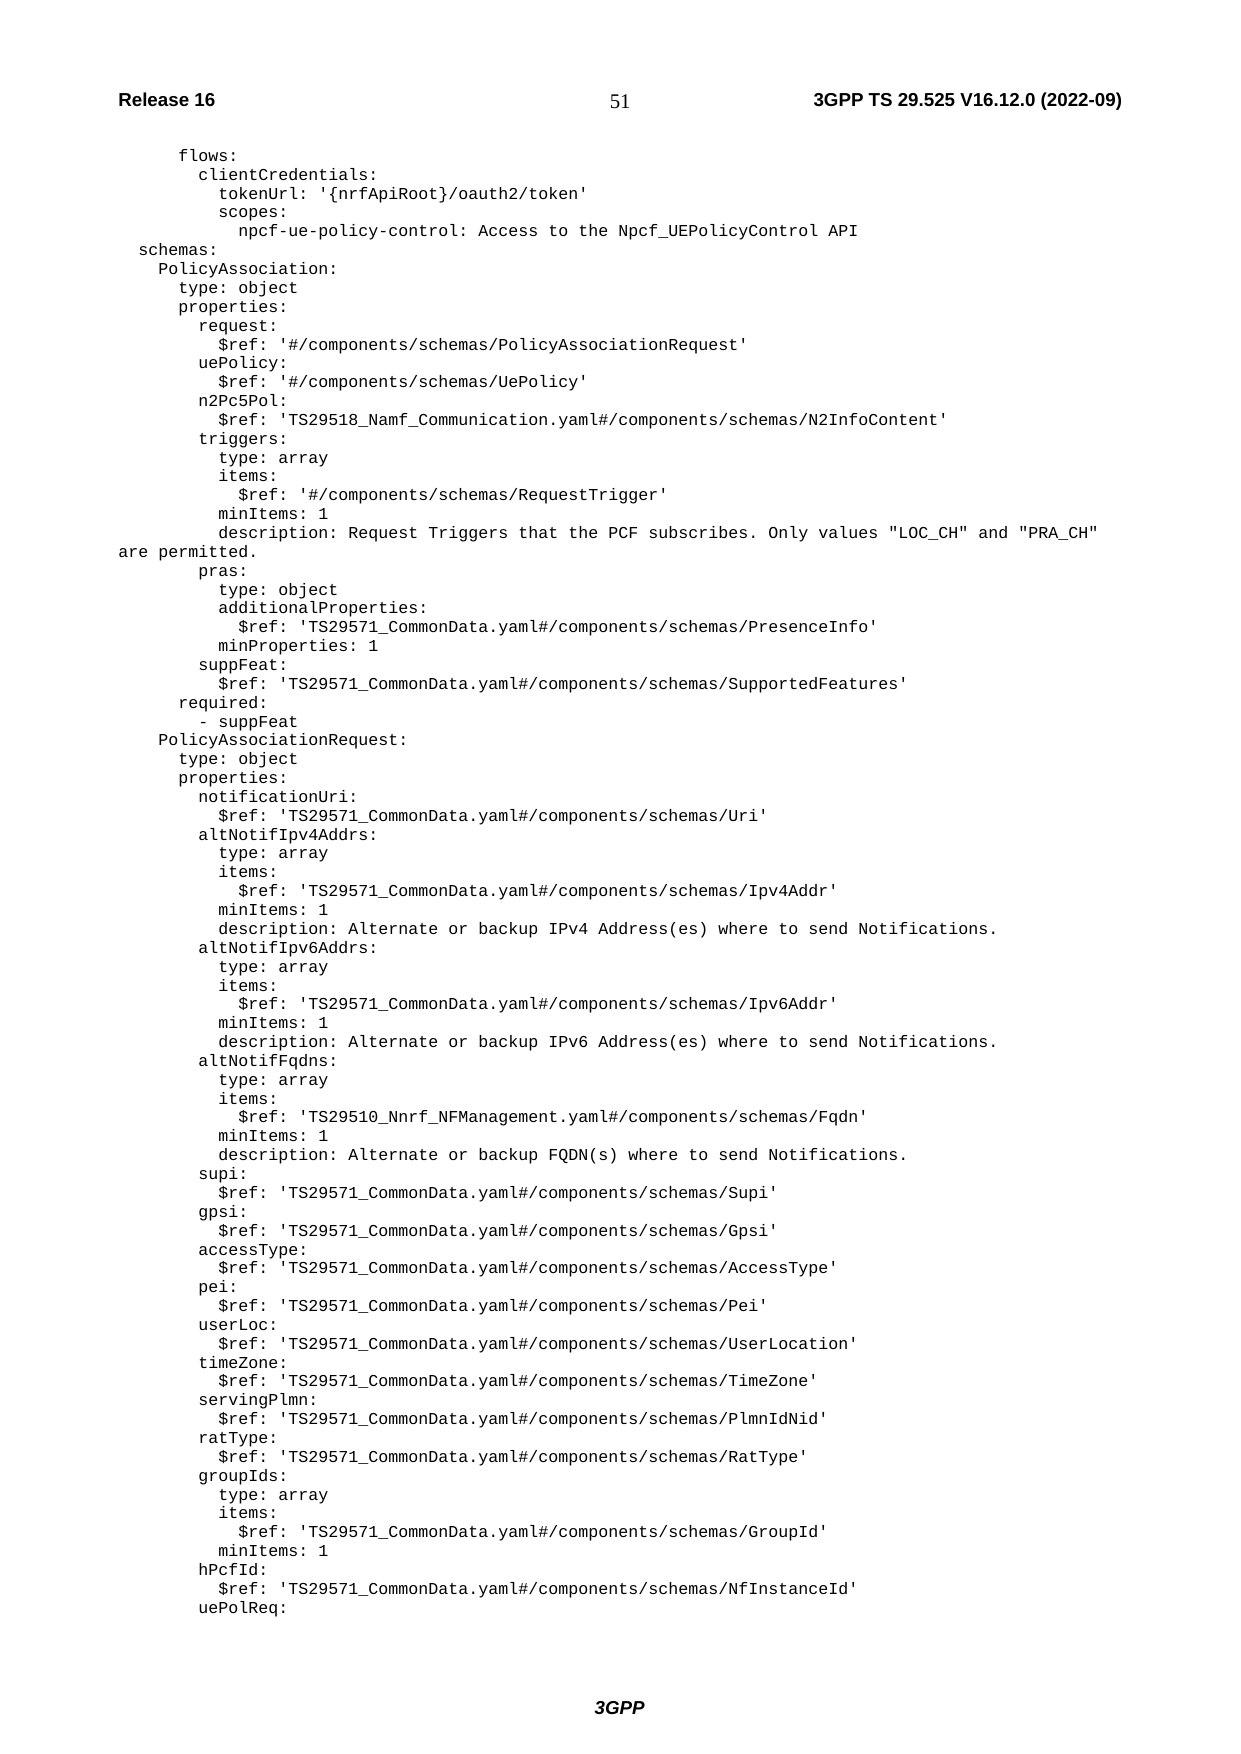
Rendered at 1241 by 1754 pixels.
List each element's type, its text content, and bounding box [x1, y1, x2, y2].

text uePolicy: [118, 355, 1122, 374]
text suppFeat: [118, 657, 1122, 675]
text pras: [118, 562, 1122, 581]
text $ref: 'TS29571_CommonData.yaml#/components/schemas/TimeZone' [118, 1373, 1122, 1392]
text request: [118, 317, 1122, 336]
text $ref: 'TS29571_CommonData.yaml#/components/schemas/Ipv4Addr' [118, 883, 1122, 902]
text description: Alternate or backup FQDN(s) where to send Notifications. [118, 1147, 1122, 1166]
text $ref: '#/components/schemas/PolicyAssociationRequest' [118, 336, 1122, 355]
text $ref: 'TS29571_CommonData.yaml#/components/schemas/AccessType' [118, 1260, 1122, 1279]
text altNotifIpv6Addrs: [118, 939, 1122, 958]
text type: object [118, 279, 1122, 298]
text additionalProperties: [118, 600, 1122, 619]
text $ref: '#/components/schemas/UePolicy' [118, 374, 1122, 393]
text items: [118, 1505, 1122, 1524]
text ratType: [118, 1429, 1122, 1448]
text notificationUri: [118, 788, 1122, 807]
text PolicyAssociation: [118, 261, 1122, 279]
text altNotifFqdns: [118, 1052, 1122, 1071]
text gpsi: [118, 1203, 1122, 1222]
text type: array [118, 449, 1122, 468]
text minProperties: 1 [118, 638, 1122, 657]
text tokenUrl: '{nrfApiRoot}/oauth2/token' [118, 185, 1122, 204]
text minItems: 1 [118, 1128, 1122, 1147]
text properties: [118, 298, 1122, 317]
text accessType: [118, 1241, 1122, 1260]
text type: array [118, 845, 1122, 864]
text triggers: [118, 430, 1122, 449]
text supi: [118, 1166, 1122, 1184]
text npcf-ue-policy-control: Access to the Npcf_UEPolicyControl API [118, 223, 1122, 242]
text $ref: 'TS29571_CommonData.yaml#/components/schemas/Pei' [118, 1298, 1122, 1316]
text required: [118, 694, 1122, 713]
text n2Pc5Pol: [118, 393, 1122, 411]
text minItems: 1 [118, 1543, 1122, 1562]
text items: [118, 977, 1122, 996]
text type: object [118, 751, 1122, 770]
text properties: [118, 770, 1122, 788]
text description: Alternate or backup IPv6 Address(es) where to send Notifications. [118, 1034, 1122, 1052]
text minItems: 1 [118, 902, 1122, 921]
text $ref: 'TS29571_CommonData.yaml#/components/schemas/NfInstanceId' [118, 1580, 1122, 1599]
text $ref: 'TS29518_Namf_Communication.yaml#/components/schemas/N2InfoContent' [118, 411, 1122, 430]
text items: [118, 864, 1122, 883]
text schemas: [118, 242, 1122, 261]
text $ref: '#/components/schemas/RequestTrigger' [118, 487, 1122, 506]
text $ref: 'TS29571_CommonData.yaml#/components/schemas/Uri' [118, 807, 1122, 826]
text $ref: 'TS29571_CommonData.yaml#/components/schemas/RatType' [118, 1448, 1122, 1467]
text clientCredentials: [118, 166, 1122, 185]
text scopes: [118, 204, 1122, 223]
text items: [118, 1090, 1122, 1109]
text $ref: 'TS29571_CommonData.yaml#/components/schemas/Gpsi' [118, 1222, 1122, 1241]
text type: array [118, 1071, 1122, 1090]
text PolicyAssociationRequest: [118, 732, 1122, 751]
text hPcfId: [118, 1562, 1122, 1580]
text description: Request Triggers that the PCF subscribes. Only values "LOC_CH" and "PRA_CH" are permitted. [118, 524, 1122, 562]
text $ref: 'TS29571_CommonData.yaml#/components/schemas/Supi' [118, 1184, 1122, 1203]
text - suppFeat [118, 713, 1122, 732]
text type: array [118, 958, 1122, 977]
text $ref: 'TS29510_Nnrf_NFManagement.yaml#/components/schemas/Fqdn' [118, 1109, 1122, 1128]
text $ref: 'TS29571_CommonData.yaml#/components/schemas/SupportedFeatures' [118, 675, 1122, 694]
text minItems: 1 [118, 1015, 1122, 1034]
text minItems: 1 [118, 506, 1122, 524]
text $ref: 'TS29571_CommonData.yaml#/components/schemas/PresenceInfo' [118, 619, 1122, 638]
text userLoc: [118, 1316, 1122, 1335]
text flows: [118, 147, 1122, 166]
text type: object [118, 581, 1122, 600]
text $ref: 'TS29571_CommonData.yaml#/components/schemas/UserLocation' [118, 1335, 1122, 1354]
text timeZone: [118, 1354, 1122, 1373]
text servingPlmn: [118, 1392, 1122, 1411]
text $ref: 'TS29571_CommonData.yaml#/components/schemas/Ipv6Addr' [118, 996, 1122, 1015]
text $ref: 'TS29571_CommonData.yaml#/components/schemas/GroupId' [118, 1524, 1122, 1543]
text description: Alternate or backup IPv4 Address(es) where to send Notifications. [118, 921, 1122, 939]
text altNotifIpv4Addrs: [118, 826, 1122, 845]
text items: [118, 468, 1122, 487]
text uePolReq: [118, 1599, 1122, 1618]
text type: array [118, 1486, 1122, 1505]
text pei: [118, 1279, 1122, 1298]
text groupIds: [118, 1467, 1122, 1486]
text $ref: 'TS29571_CommonData.yaml#/components/schemas/PlmnIdNid' [118, 1411, 1122, 1429]
